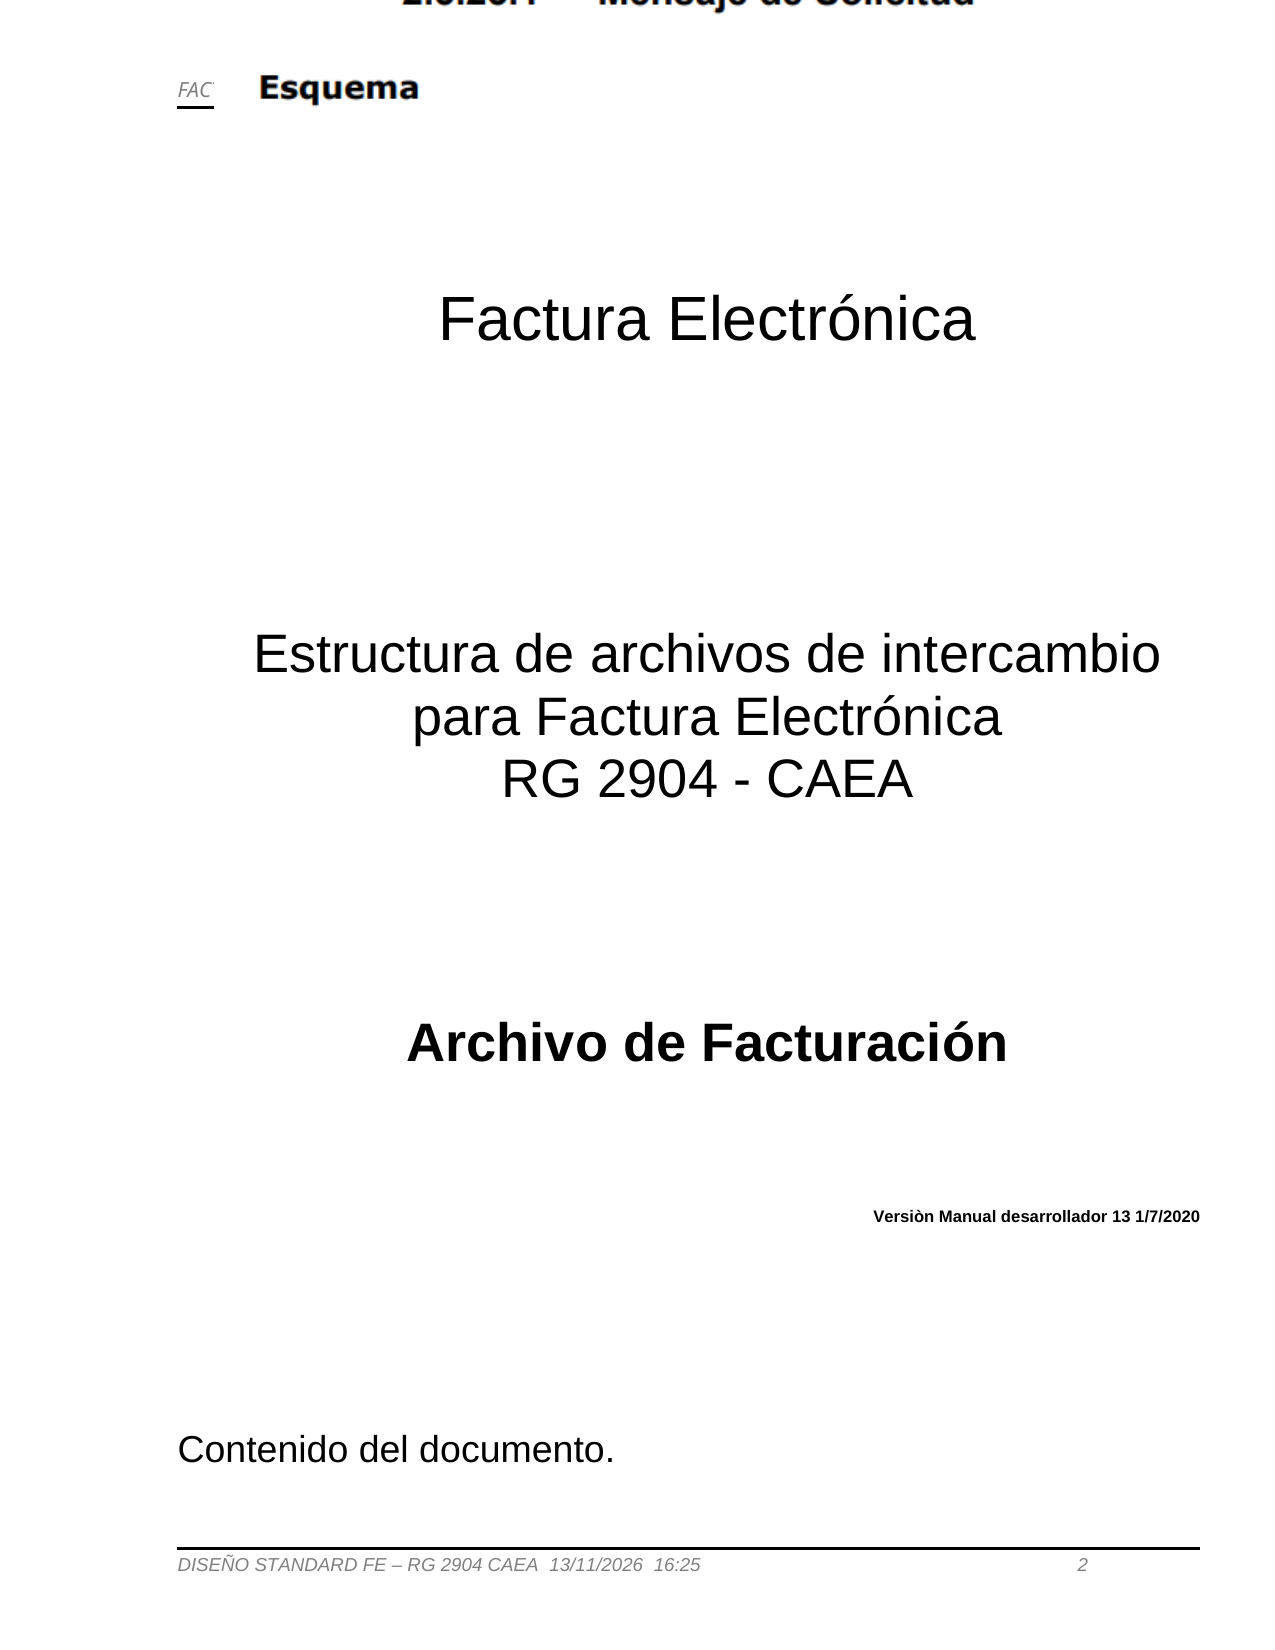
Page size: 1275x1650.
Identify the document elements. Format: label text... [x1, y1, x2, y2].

text Versiòn Manual desarrollador 13 1/7/2020 [215, 1207, 1200, 1226]
picture [214, 0, 1275, 132]
text RG 2904 - CAEA [215, 747, 1200, 809]
text Factura Electrónica [215, 282, 1200, 354]
text Contenido del documento. [177, 1427, 1200, 1470]
text Archivo de Facturación [215, 1010, 1200, 1072]
text Estructura de archivos de intercambio para Factura Electrónica [215, 622, 1200, 747]
